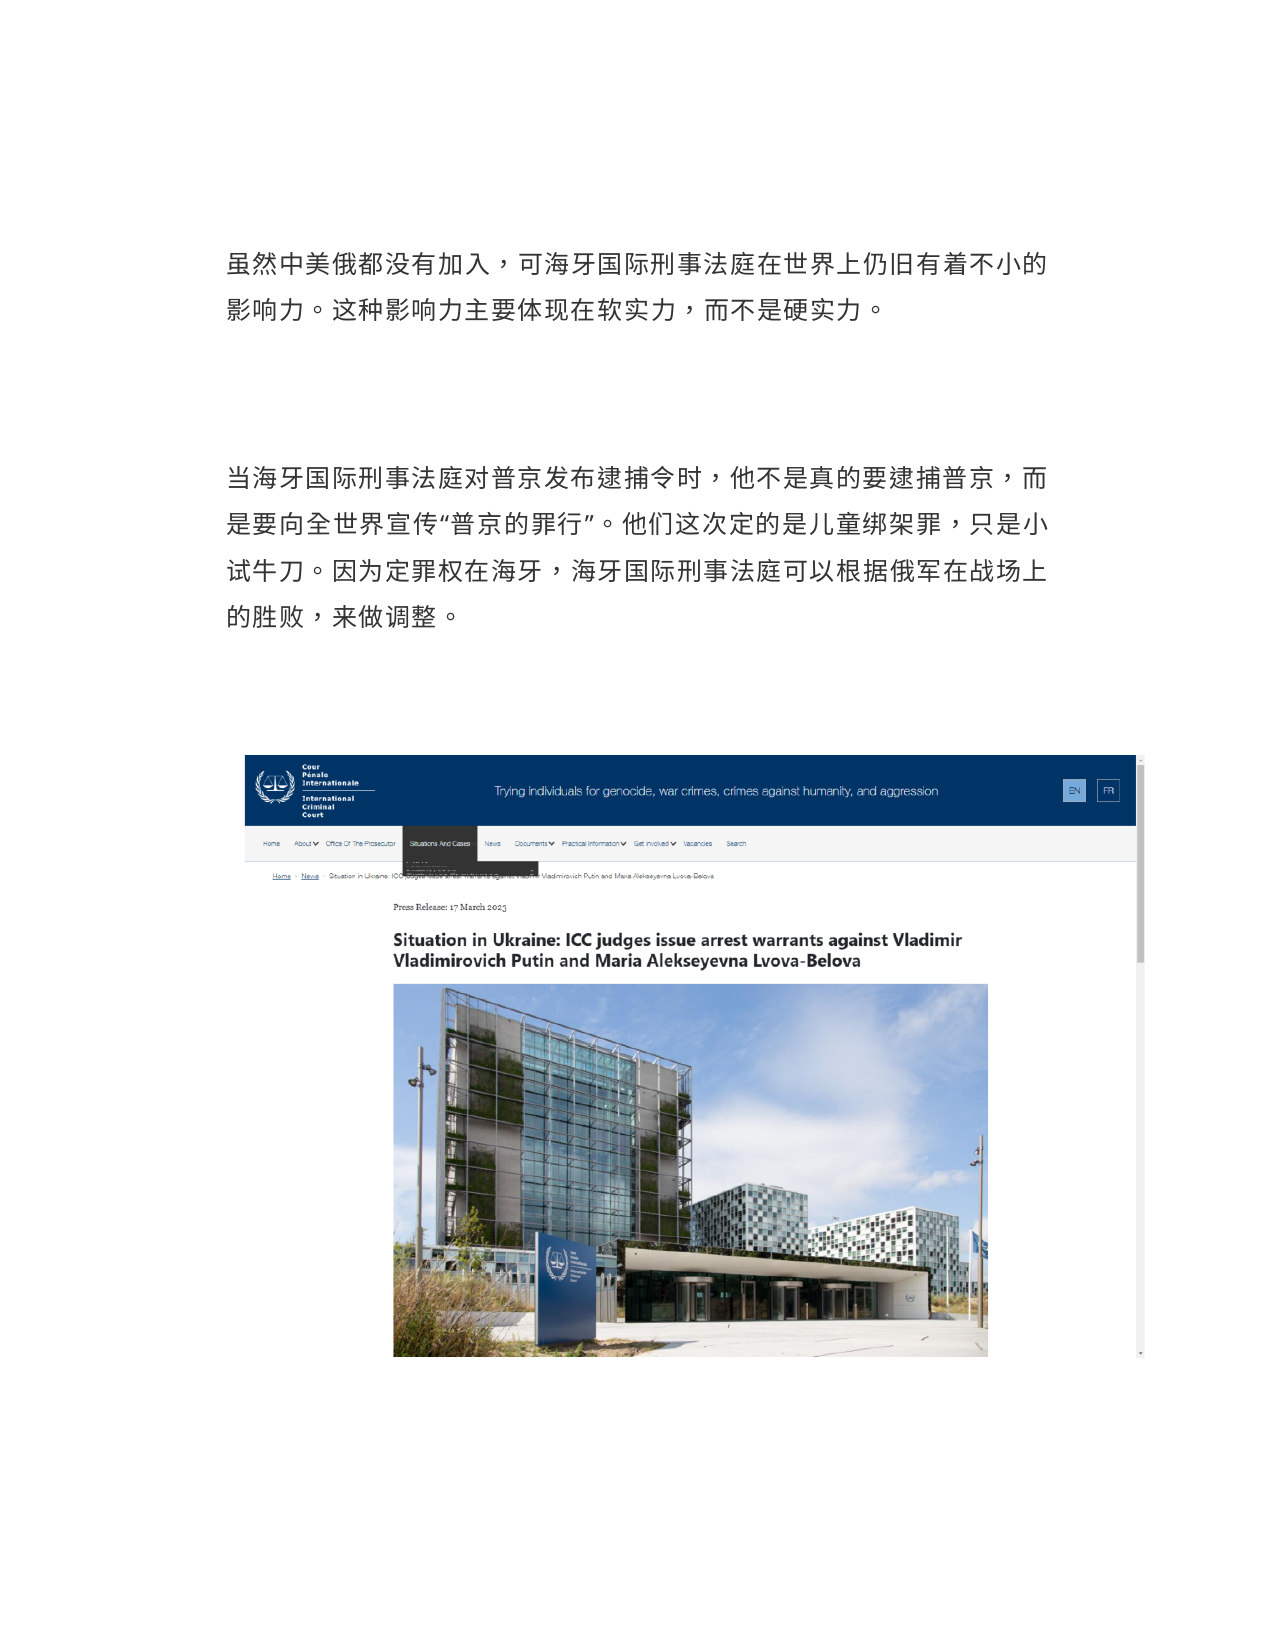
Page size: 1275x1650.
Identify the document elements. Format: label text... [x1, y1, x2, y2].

text 虽然中美俄都没有加入，可海牙国际刑事法庭在世界上仍旧有着不小的影响力。这种影响力主要体现在软实力，而不是硬实力。 [226, 234, 1049, 327]
text 当海牙国际刑事法庭对普京发布逮捕令时，他不是真的要逮捕普京，而是要向全世界宣传“普京的罪行”。他们这次定的是儿童绑架罪，只是小试牛刀。因为定罪权在海牙，海牙国际刑事法庭可以根据俄军在战场上的胜败，来做调整。 [226, 448, 1049, 634]
picture [244, 755, 1145, 1358]
